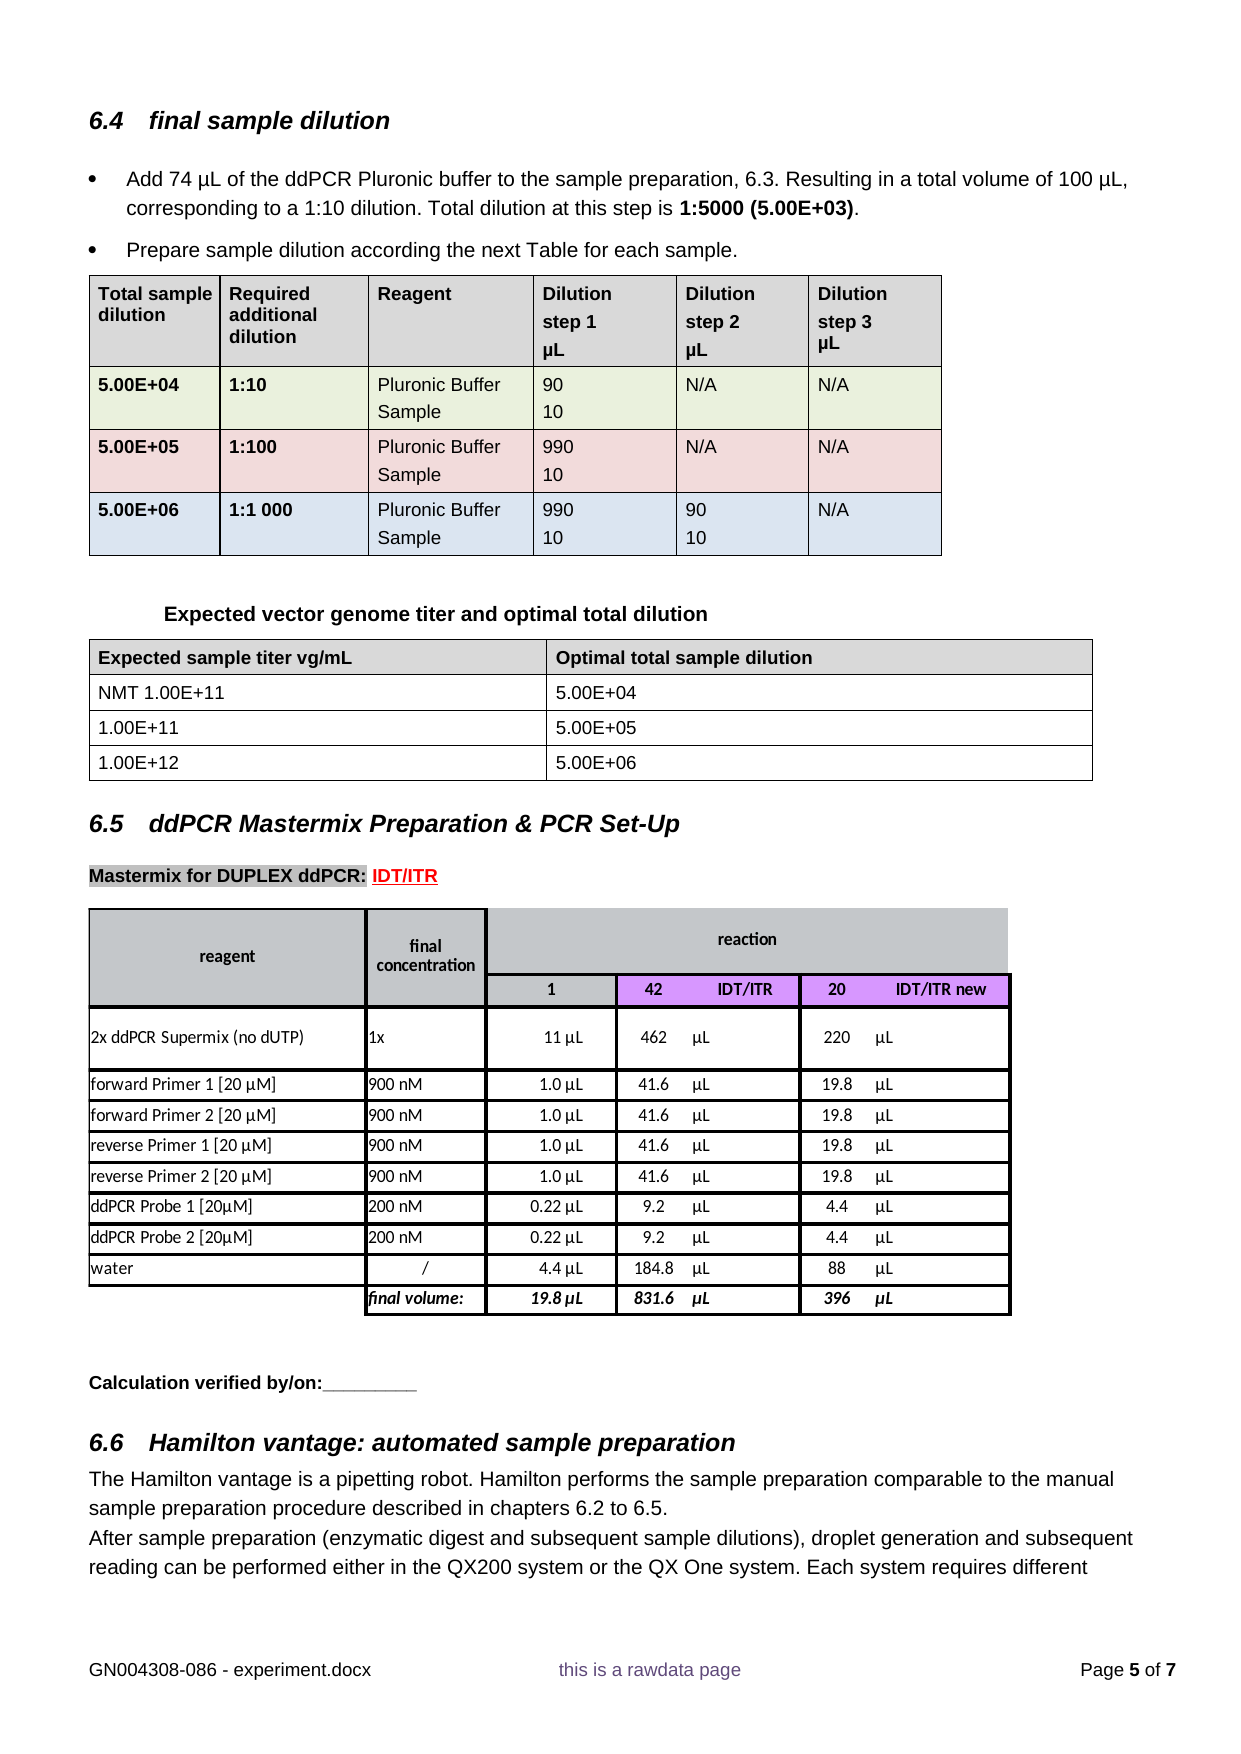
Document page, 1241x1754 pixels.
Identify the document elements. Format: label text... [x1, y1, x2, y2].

table_header Optimal total sample dilution [547, 640, 1092, 674]
table_cell 90 10 [677, 493, 808, 555]
table_cell N/A [809, 430, 941, 492]
table_cell 5.00E+05 [90, 430, 219, 492]
list Add 74 µL of the ddPCR Pluronic buffer to the sample preparation, 6.3. Resulting in a total volume of 100 µL, corresponding to a 1:10 dilution. Total dilution at this step is 1:5000 (5.00E+03). [88, 163, 1181, 221]
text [88, 1463, 1181, 1580]
text Expected vector genome titer and optimal total dilution [163, 598, 1181, 627]
table_cell Pluronic Buffer Sample [369, 367, 533, 429]
table_cell Pluronic Buffer Sample [369, 430, 533, 492]
table_cell NMT 1.00E+11 [90, 675, 546, 709]
table_cell 1.00E+11 [90, 711, 546, 744]
table_cell 5.00E+04 [90, 367, 219, 429]
table_cell 90 10 [534, 367, 676, 429]
table_cell N/A [809, 493, 941, 555]
table_header Reagent [369, 276, 533, 366]
table_cell N/A [677, 367, 808, 429]
table_cell 5.00E+06 [90, 493, 219, 555]
table_cell 5.00E+05 [547, 711, 1092, 744]
text Calculation verified by/on:_________ [88, 1372, 1181, 1393]
table_header Total sample dilution [90, 276, 219, 366]
table_header Required additional dilution [221, 276, 368, 366]
table_header Dilution step 1 µL [534, 276, 676, 366]
table_cell N/A [809, 367, 941, 429]
subtitle final sample dilution [88, 106, 1181, 135]
table_header Dilution step 3 µL [809, 276, 941, 366]
table_cell 1:100 [221, 430, 368, 492]
table_cell 5.00E+06 [547, 746, 1092, 780]
table_header Expected sample titer vg/mL [90, 640, 546, 674]
table_cell 1:1 000 [221, 493, 368, 555]
table_cell 1:10 [221, 367, 368, 429]
subtitle ddPCR Mastermix Preparation & PCR Set-Up [88, 808, 1181, 837]
table_header Dilution step 2 µL [677, 276, 808, 366]
table_cell 1.00E+12 [90, 746, 546, 780]
table_cell N/A [677, 430, 808, 492]
table_cell Pluronic Buffer Sample [369, 493, 533, 555]
table_cell 5.00E+04 [547, 675, 1092, 709]
subtitle Hamilton vantage: automated sample preparation [88, 1428, 1181, 1457]
list Prepare sample dilution according the next Table for each sample. [88, 234, 1181, 263]
table_cell 990 10 [534, 430, 676, 492]
table_cell 990 10 [534, 493, 676, 555]
text Mastermix for DUPLEX ddPCR: IDT/ITR [367, 865, 1181, 887]
